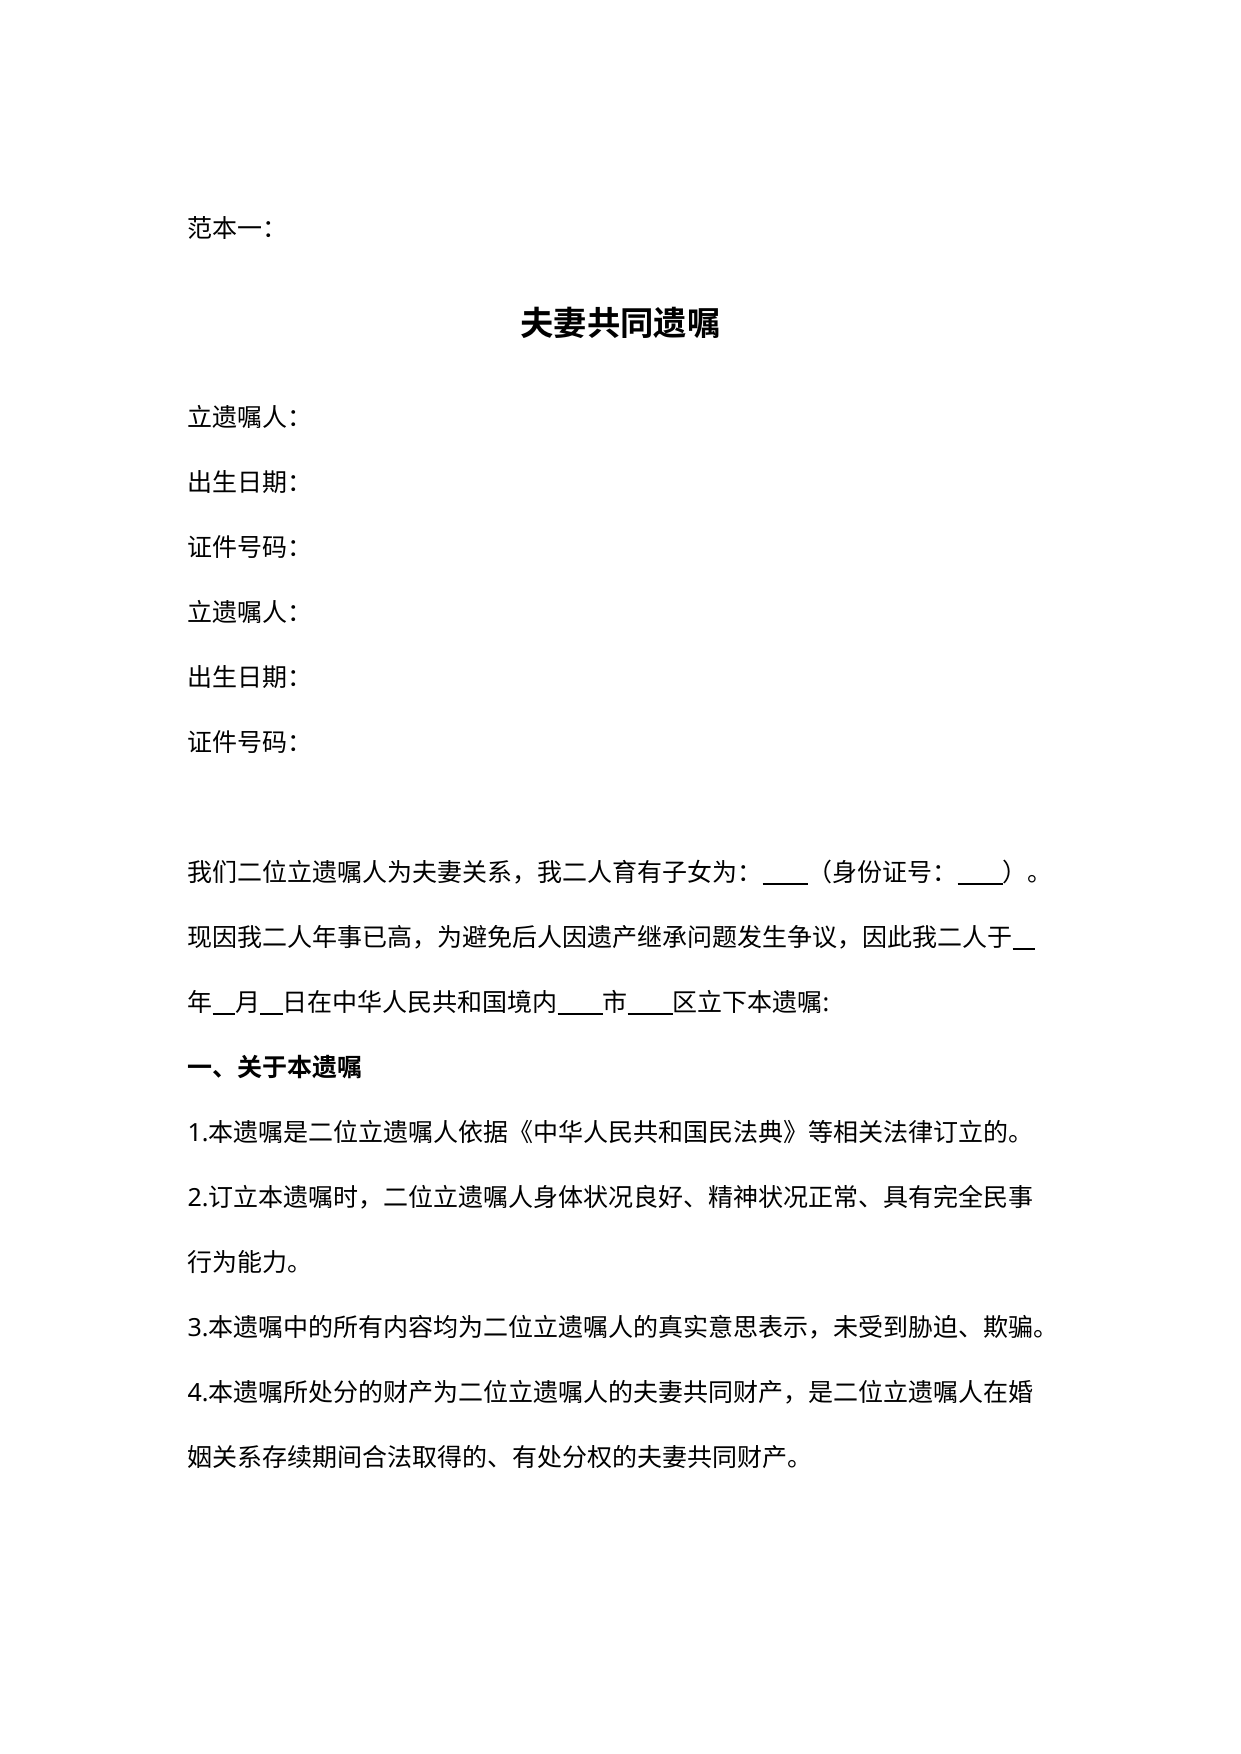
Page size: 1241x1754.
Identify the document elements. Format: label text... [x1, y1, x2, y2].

text 立遗嘱人： [187, 578, 1053, 643]
text 3.本遗嘱中的所有内容均为二位立遗嘱人的真实意思表示，未受到胁迫、欺骗。 [187, 1293, 1053, 1358]
text 证件号码： [187, 513, 1053, 578]
text 2.订立本遗嘱时，二位立遗嘱人身体状况良好、精神状况正常、具有完全民事行为能力。 [187, 1163, 1053, 1293]
text 现因我二人年事已高，为避免后人因遗产继承问题发生争议，因此我二人于 年 月 日在中华人民共和国境内 市 区立下本遗嘱: [187, 903, 1053, 1033]
text 出生日期： [187, 643, 1053, 708]
subtitle 夫妻共同遗嘱 [187, 289, 1053, 354]
subtitle 一、关于本遗嘱 [187, 1033, 1053, 1098]
text 出生日期： [187, 448, 1053, 513]
text 1.本遗嘱是二位立遗嘱人依据《中华人民共和国民法典》等相关法律订立的。 [187, 1098, 1053, 1163]
text 范本一： [187, 194, 1053, 259]
text 证件号码： [187, 708, 1053, 773]
text 4.本遗嘱所处分的财产为二位立遗嘱人的夫妻共同财产，是二位立遗嘱人在婚姻关系存续期间合法取得的、有处分权的夫妻共同财产。 [187, 1358, 1053, 1488]
text 立遗嘱人： [187, 383, 1053, 448]
text 我们二位立遗嘱人为夫妻关系，我二人育有子女为： （身份证号： ）。 [187, 838, 1053, 903]
